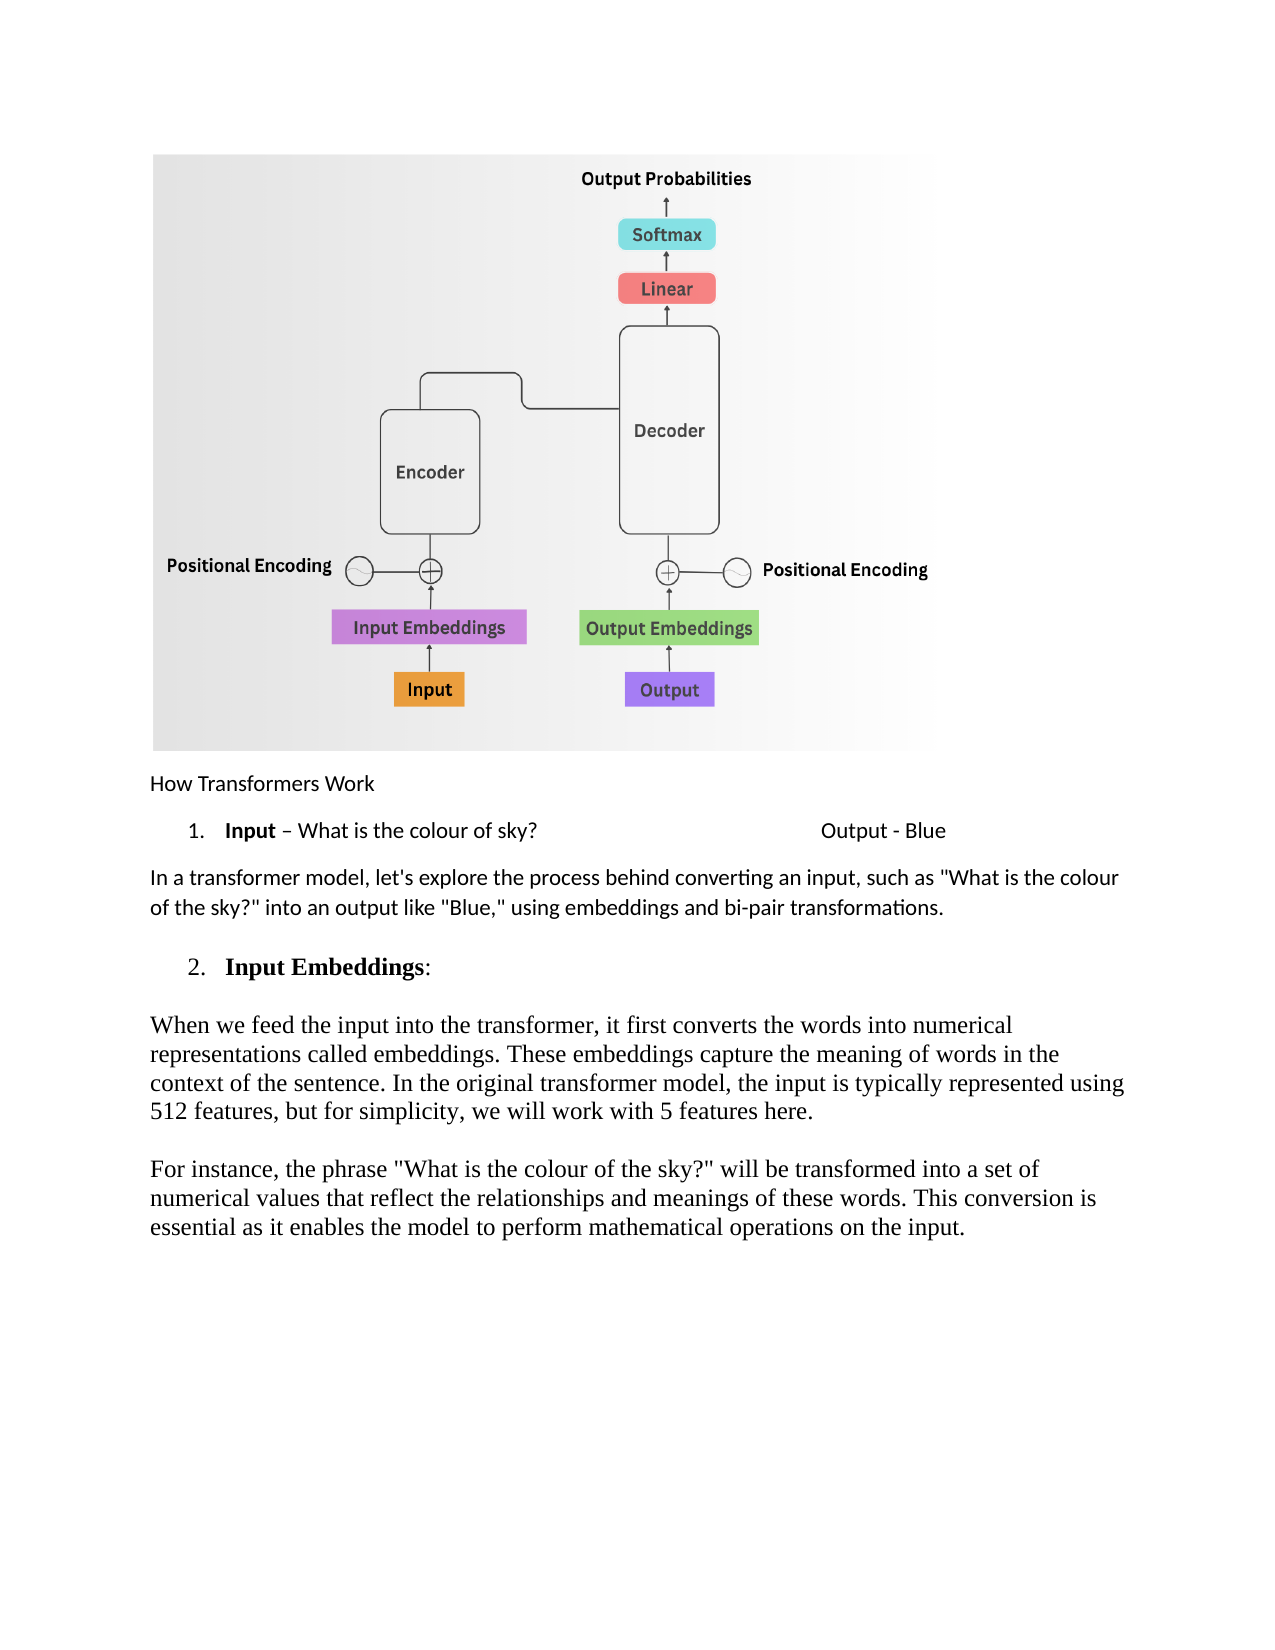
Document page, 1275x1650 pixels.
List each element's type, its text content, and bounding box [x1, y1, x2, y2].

list Input – What is the colour of sky? Output - Blue [187, 816, 1125, 844]
text When we feed the input into the transformer, it first converts the words into numerical representations called embeddings. These embeddings capture the meaning of words in the context of the sentence. In the original transformer model, the input is typically represented using 512 features, but for simplicity, we will work with 5 features here. [150, 1010, 1125, 1125]
text In a transformer model, let's explore the process behind converting an input, such as "What is the colour of the sky?" into an output like "Blue," using embeddings and bi-pair transformations. [150, 863, 1125, 921]
picture [150, 150, 943, 751]
list Input Embeddings: [187, 952, 1125, 981]
text How Transformers Work [150, 769, 1125, 797]
text For instance, the phrase "What is the colour of the sky?" will be transformed into a set of numerical values that reflect the relationships and meanings of these words. This conversion is essential as it enables the model to perform mathematical operations on the input. [150, 1154, 1125, 1241]
